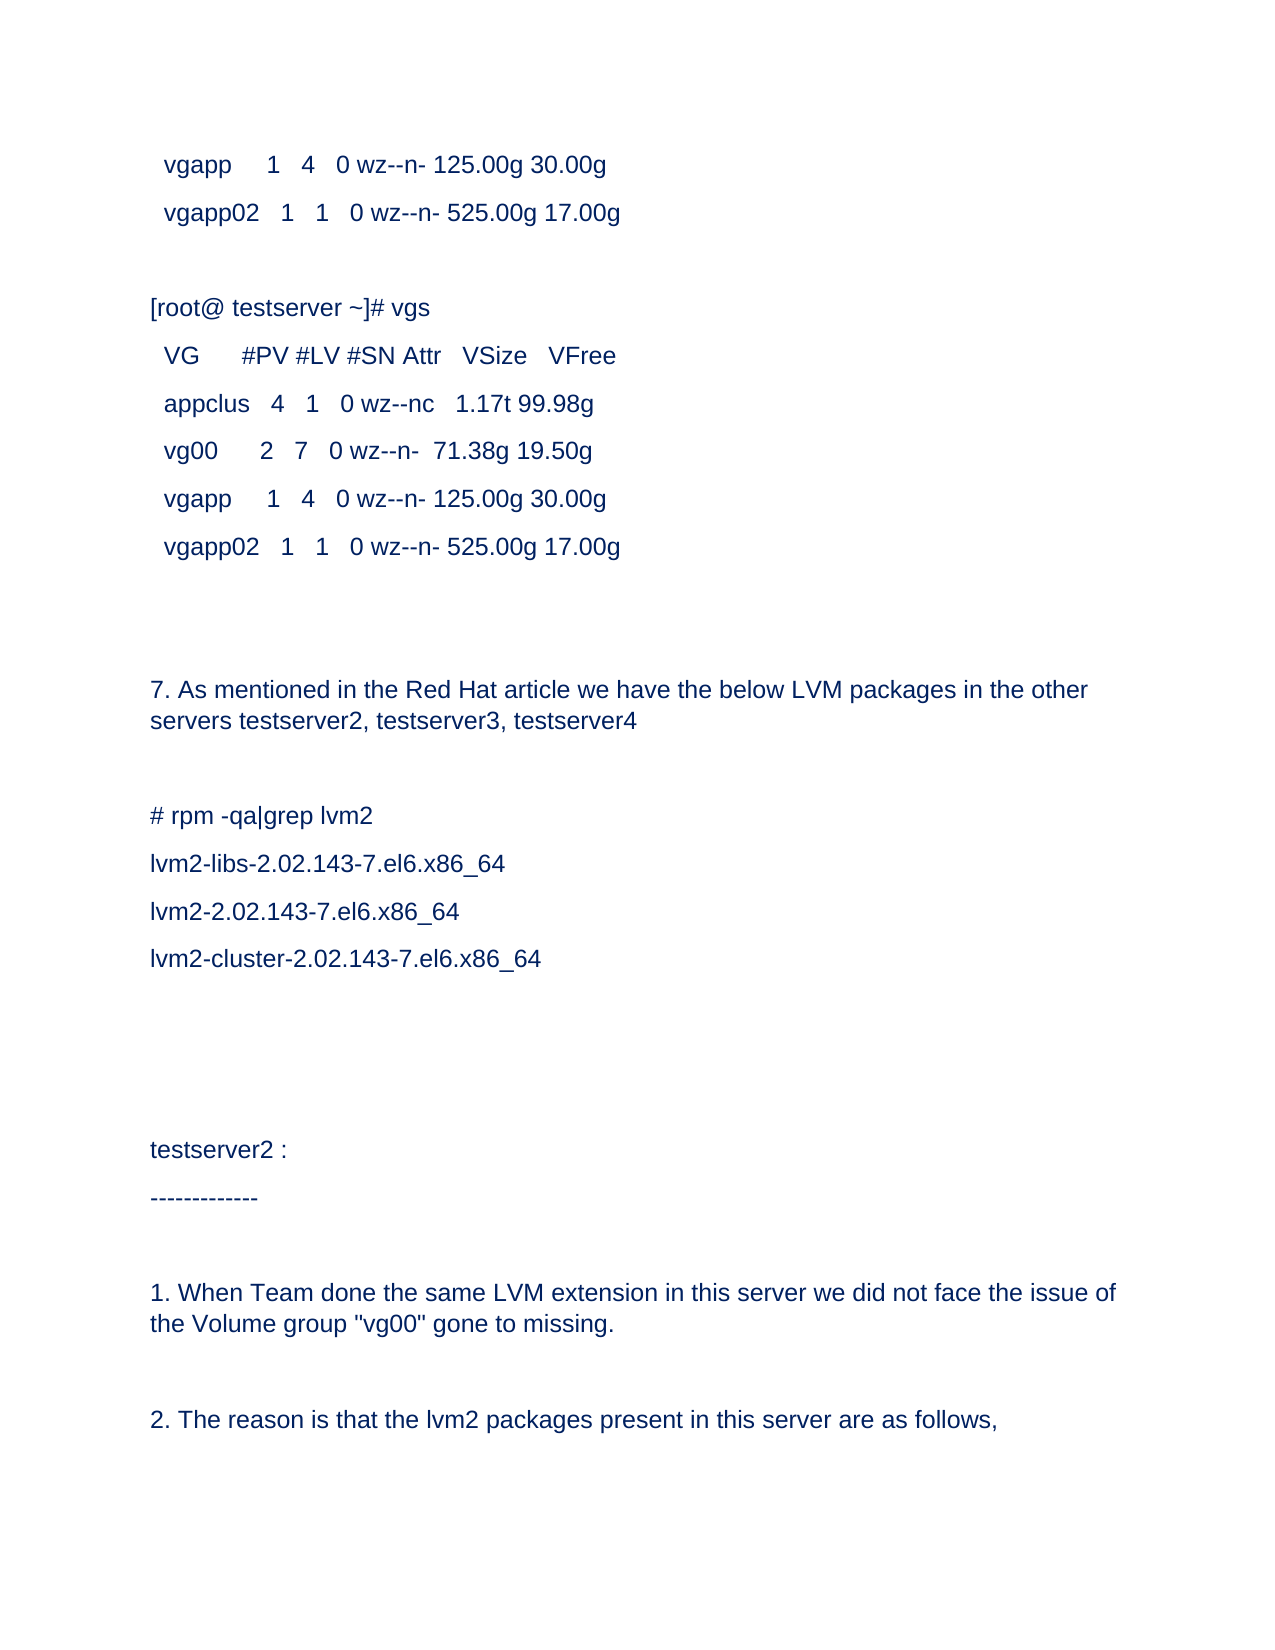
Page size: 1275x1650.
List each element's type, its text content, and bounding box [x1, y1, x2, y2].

text vgapp02 1 1 0 wz--n- 525.00g 17.00g [150, 532, 1125, 560]
text 1. When Team done the same LVM extension in this server we did not face the issue of the Volume group "vg00" gone to missing. [150, 1278, 1125, 1338]
text vg00 2 7 0 wz--n- 71.38g 19.50g [150, 436, 1125, 465]
text # rpm -qa|grep lvm2 [150, 801, 1125, 830]
text ------------- [150, 1183, 1125, 1212]
text VG #PV #LV #SN Attr VSize VFree [150, 341, 1125, 369]
text lvm2-libs-2.02.143-7.el6.x86_64 [150, 849, 1125, 878]
text vgapp02 1 1 0 wz--n- 525.00g 17.00g [150, 198, 1125, 226]
text [root@ testserver ~]# vgs [150, 293, 1125, 322]
text vgapp 1 4 0 wz--n- 125.00g 30.00g [150, 484, 1125, 513]
text testserver2 : [150, 1135, 1125, 1164]
text lvm2-cluster-2.02.143-7.el6.x86_64 [150, 944, 1125, 973]
text 2. The reason is that the lvm2 packages present in this server are as follows, [150, 1405, 1125, 1433]
text vgapp 1 4 0 wz--n- 125.00g 30.00g [150, 150, 1125, 179]
text appclus 4 1 0 wz--nc 1.17t 99.98g [150, 388, 1125, 417]
text 7. As mentioned in the Red Hat article we have the below LVM packages in the other servers testserver2, testserver3, testserver4 [150, 675, 1125, 734]
text lvm2-2.02.143-7.el6.x86_64 [150, 897, 1125, 925]
